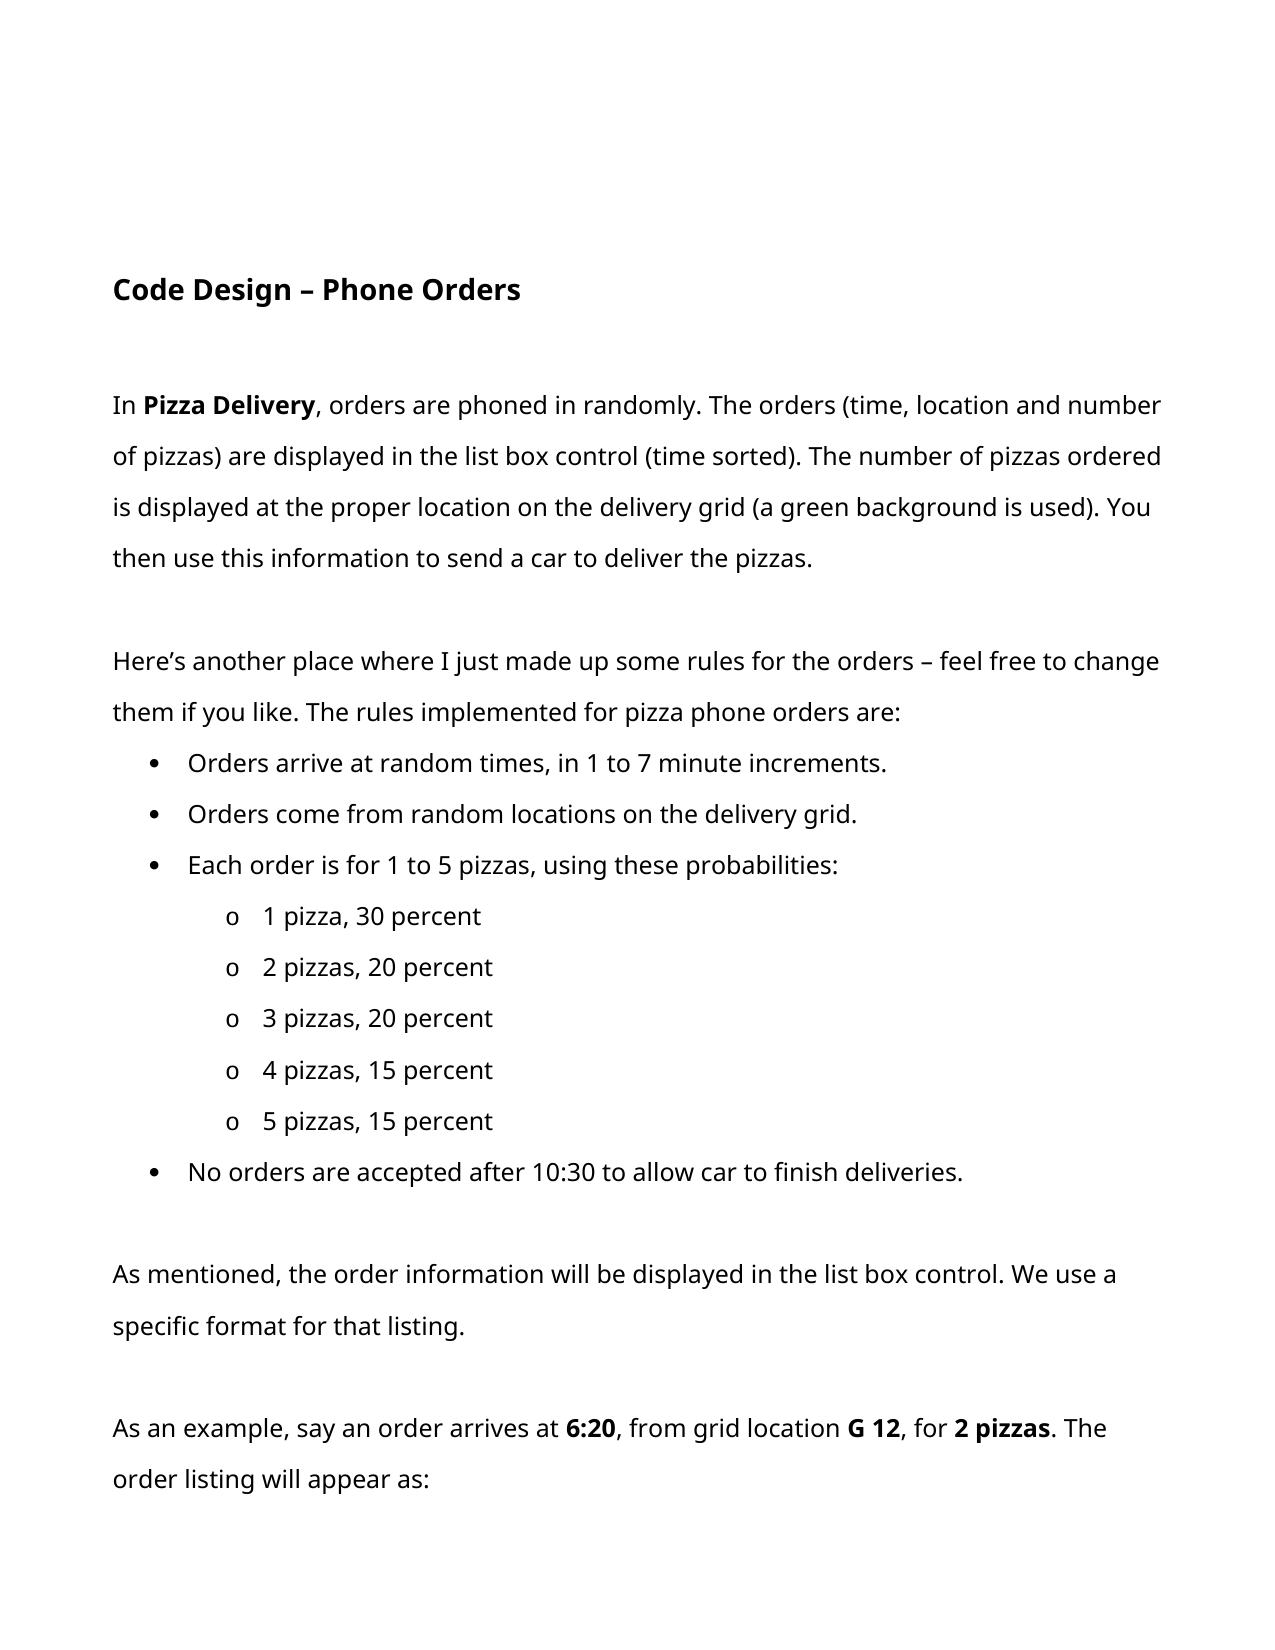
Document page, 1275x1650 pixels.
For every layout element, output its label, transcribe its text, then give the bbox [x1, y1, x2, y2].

list 3 pizzas, 20 percent [225, 1001, 1162, 1035]
list 1 pizza, 30 percent [225, 898, 1162, 933]
list Each order is for 1 to 5 pizzas, using these probabilities: [150, 847, 1162, 881]
text As an example, say an order arrives at 6:20, from grid location G 12, for 2 pizzas. The order listing will appear as: [112, 1410, 1162, 1495]
text As mentioned, the order information will be displayed in the list box control. We use a specific format for that listing. [112, 1257, 1162, 1342]
list 4 pizzas, 15 percent [225, 1052, 1162, 1087]
text Code Design – Phone Orders [112, 269, 1162, 309]
text In Pizza Delivery, orders are phoned in randomly. The orders (time, location and number of pizzas) are displayed in the list box control (time sorted). The number of pizzas ordered is displayed at the proper location on the delivery grid (a green background is used). You then use this information to send a car to deliver the pizzas. [112, 388, 1162, 575]
list 5 pizzas, 15 percent [225, 1104, 1162, 1138]
list 2 pizzas, 20 percent [225, 950, 1162, 984]
list No orders are accepted after 10:30 to allow car to finish deliveries. [150, 1155, 1162, 1189]
text Here’s another place where I just made up some rules for the orders – feel free to change them if you like. The rules implemented for pizza phone orders are: [112, 643, 1162, 728]
list Orders arrive at random times, in 1 to 7 minute increments. [150, 745, 1162, 779]
list Orders come from random locations on the delivery grid. [150, 796, 1162, 830]
